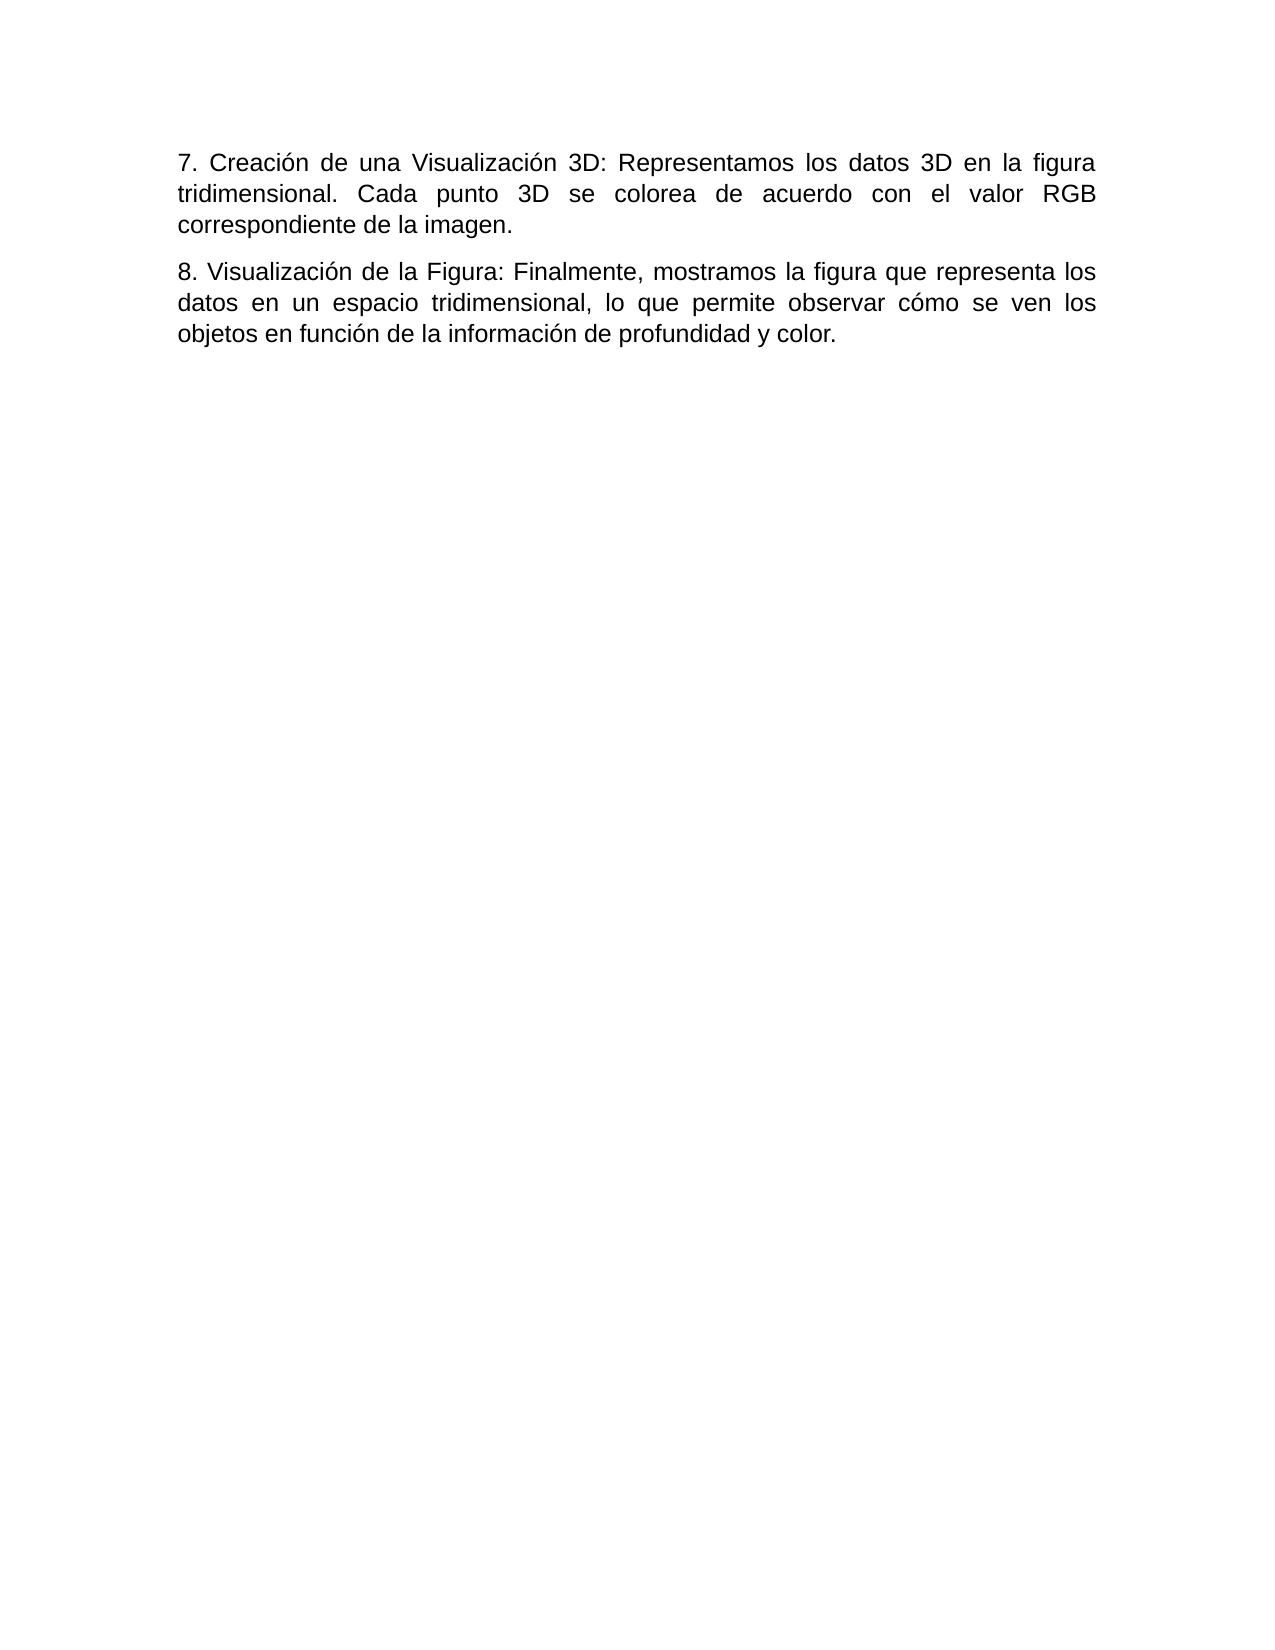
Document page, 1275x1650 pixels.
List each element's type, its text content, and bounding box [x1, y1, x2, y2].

text 8. Visualización de la Figura: Finalmente, mostramos la figura que representa los datos en un espacio tridimensional, lo que permite observar cómo se ven los objetos en función de la información de profundidad y color. [177, 257, 1098, 348]
text 7. Creación de una Visualización 3D: Representamos los datos 3D en la figura tridimensional. Cada punto 3D se colorea de acuerdo con el valor RGB correspondiente de la imagen. [177, 148, 1098, 238]
